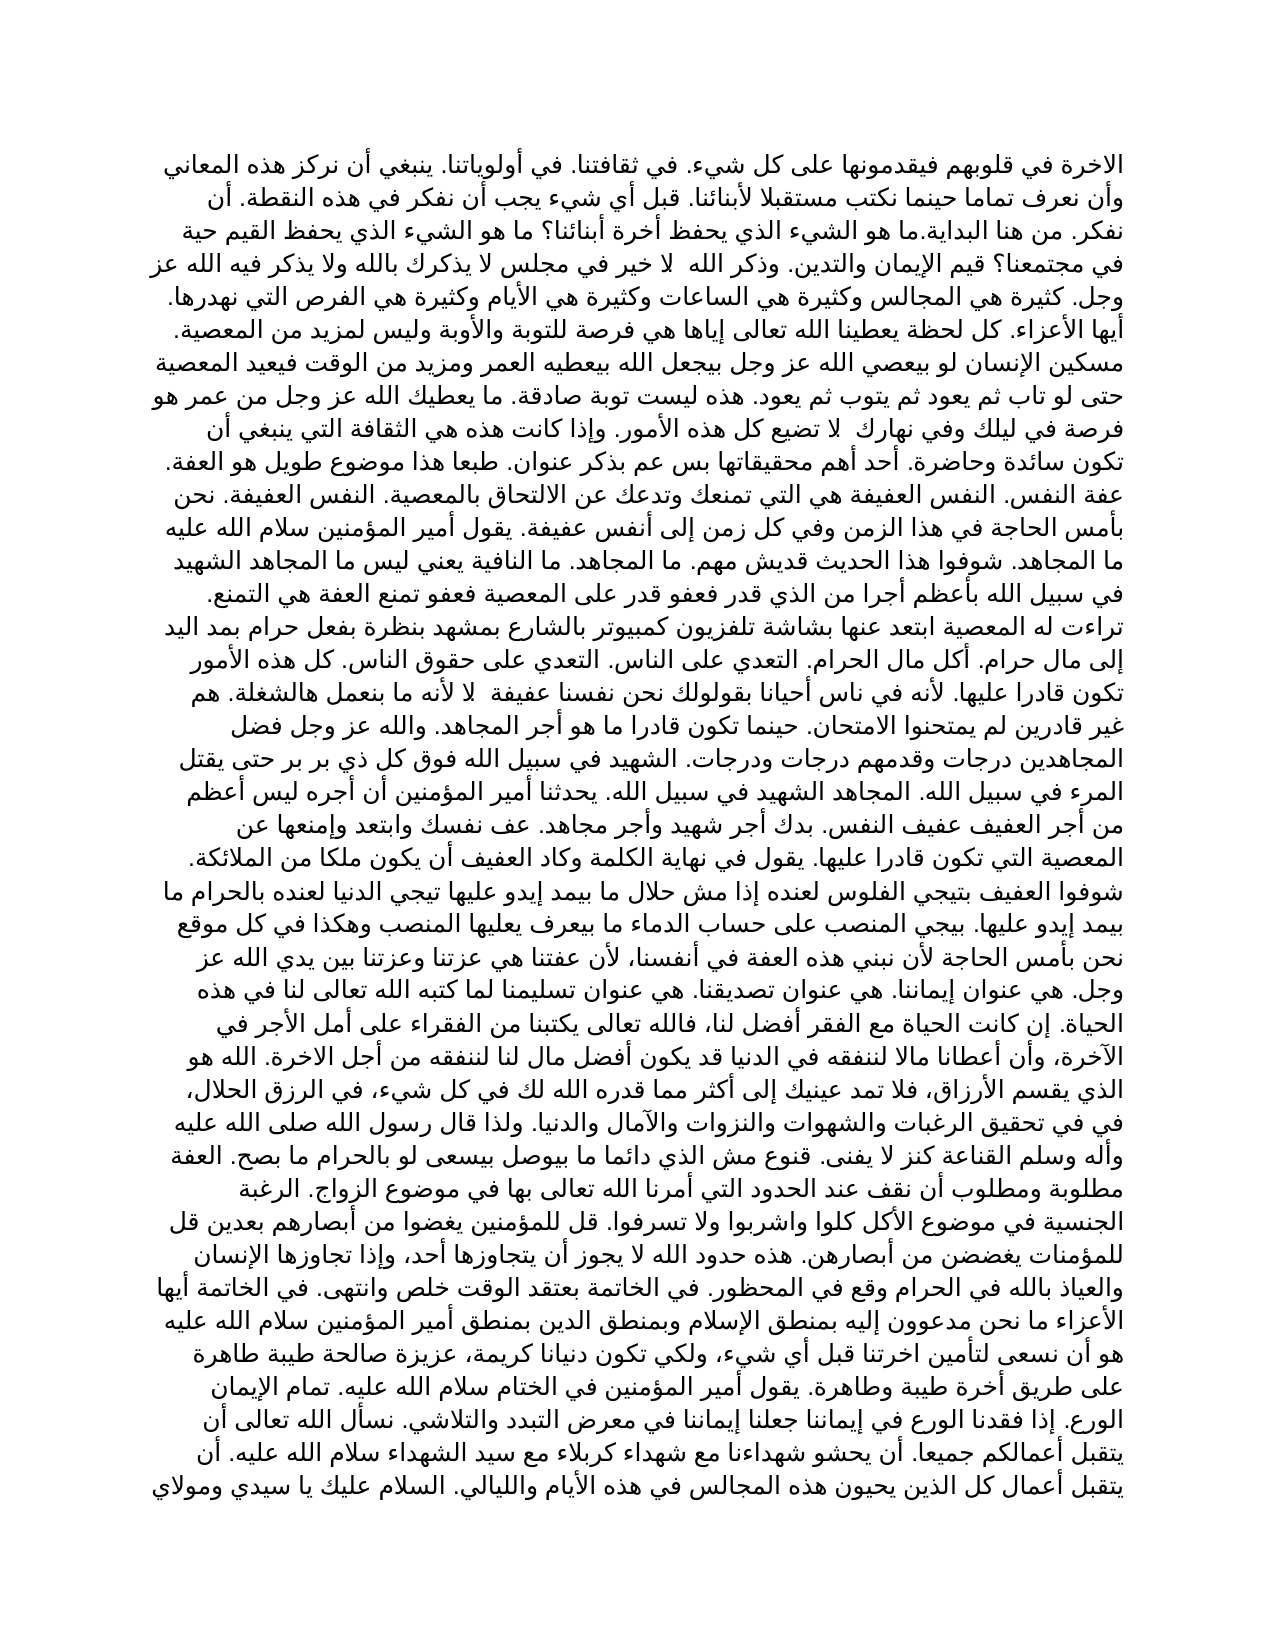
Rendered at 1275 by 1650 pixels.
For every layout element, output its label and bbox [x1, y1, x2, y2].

text [150, 150, 1125, 1499]
